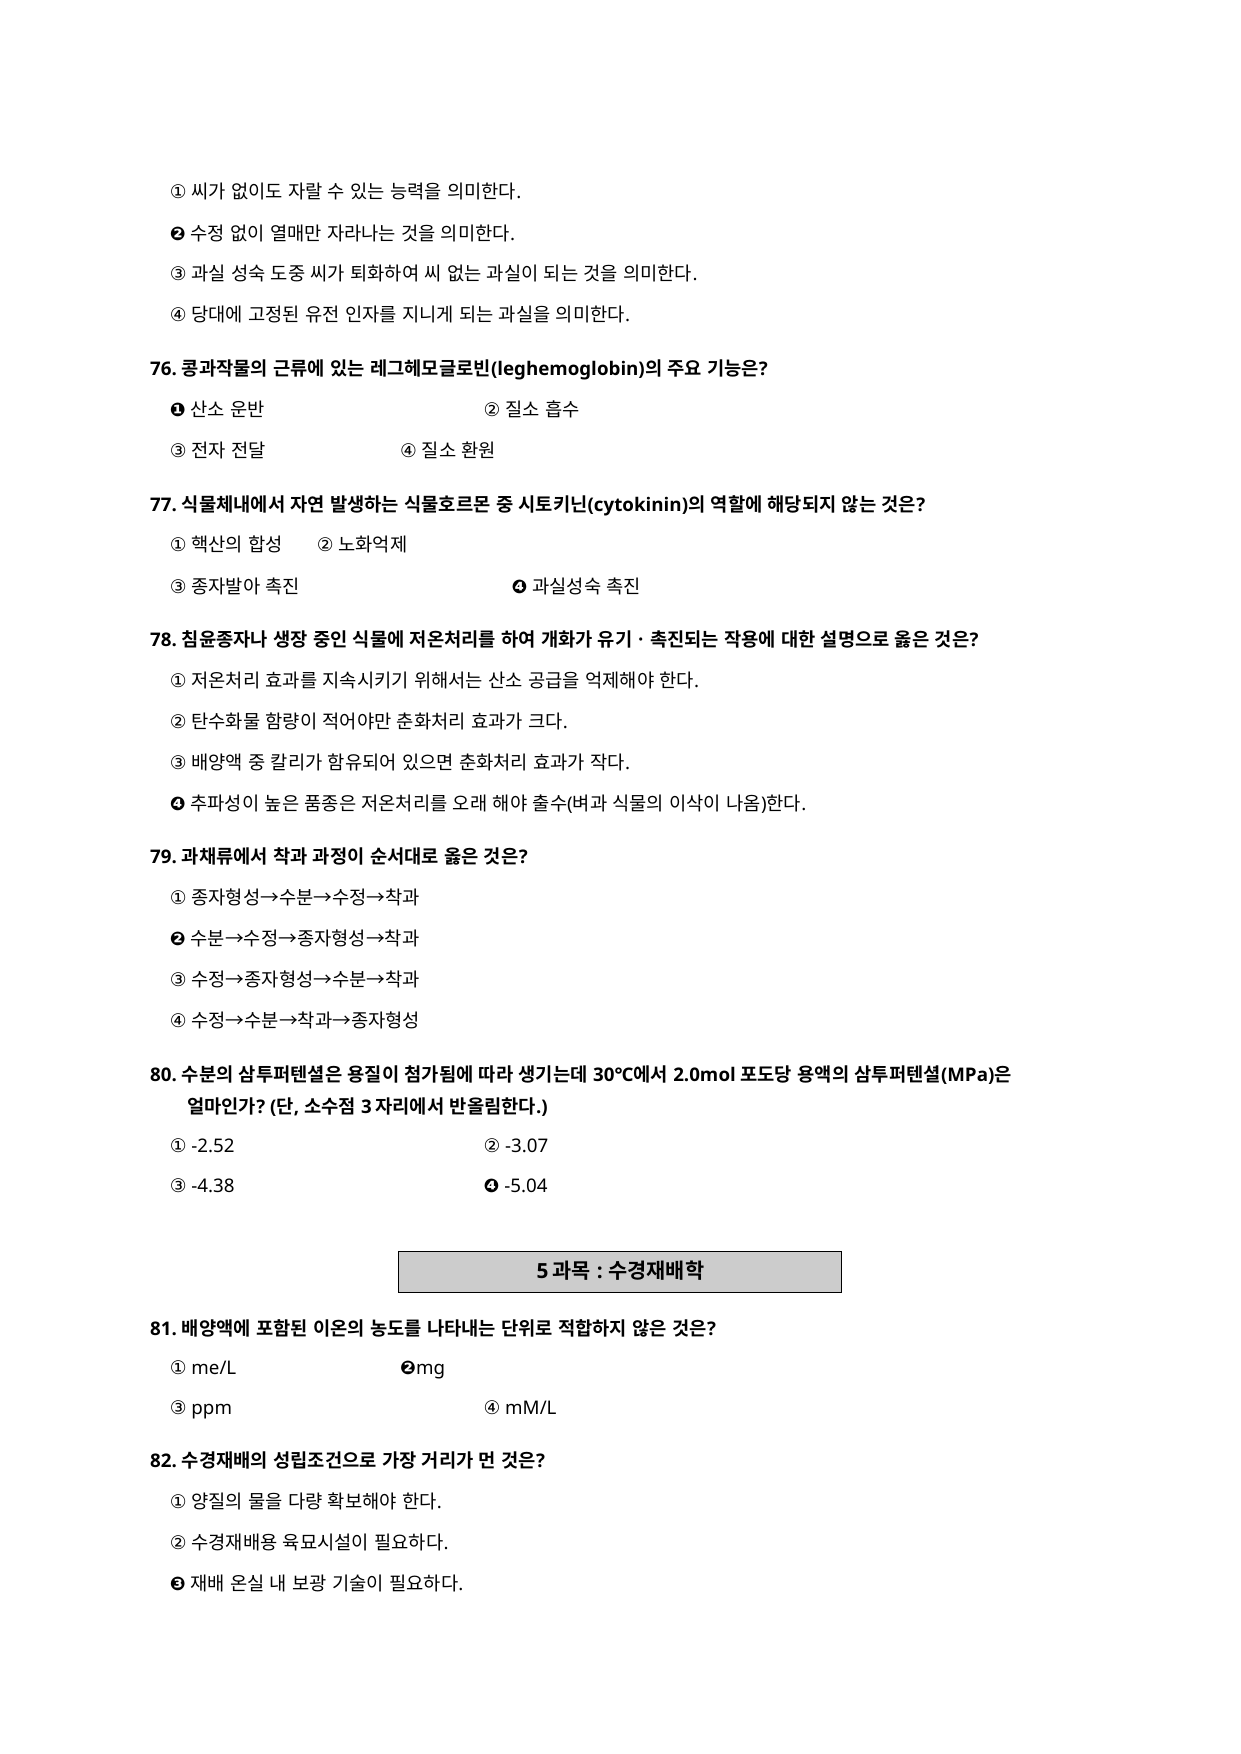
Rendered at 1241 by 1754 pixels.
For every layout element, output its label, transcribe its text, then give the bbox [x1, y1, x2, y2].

text ① 저온처리 효과를 지속시키기 위해서는 산소 공급을 억제해야 한다. [150, 666, 1090, 693]
text ❹ 추파성이 높은 품종은 저온처리를 오래 해야 출수(벼과 식물의 이삭이 나옴)한다. [150, 789, 1090, 816]
text ④ 당대에 고정된 유전 인자를 지니게 되는 과실을 의미한다. [150, 300, 1090, 327]
text ① 양질의 물을 다량 확보해야 한다. [150, 1487, 1090, 1514]
text ③ 과실 성숙 도중 씨가 퇴화하여 씨 없는 과실이 되는 것을 의미한다. [150, 259, 1090, 286]
text ❸ 재배 온실 내 보광 기술이 필요하다. [150, 1569, 1090, 1596]
text ③ 종자발아 촉진 ❹ 과실성숙 촉진 [150, 571, 1090, 598]
text 77. 식물체내에서 자연 발생하는 식물호르몬 중 시토키닌(cytokinin)의 역할에 해당되지 않는 것은? [150, 489, 1090, 516]
text ③ 전자 전달 ④ 질소 환원 [150, 436, 1090, 463]
text ③ 배양액 중 칼리가 함유되어 있으면 춘화처리 효과가 작다. [150, 748, 1090, 775]
text 82. 수경재배의 성립조건으로 가장 거리가 먼 것은? [150, 1446, 1090, 1473]
text ③ ppm ④ mM/L [150, 1394, 1090, 1419]
text ❷ 수분→수정→종자형성→착과 [150, 924, 1090, 951]
text ② 수경재배용 육묘시설이 필요하다. [150, 1528, 1090, 1555]
text ❷ 수정 없이 열매만 자라나는 것을 의미한다. [150, 218, 1090, 245]
text ② 탄수화물 함량이 적어야만 춘화처리 효과가 크다. [150, 707, 1090, 734]
text 78. 침윤종자나 생장 중인 식물에 저온처리를 하여 개화가 유기ㆍ촉진되는 작용에 대한 설명으로 옳은 것은? [150, 625, 1090, 652]
text 76. 콩과작물의 근류에 있는 레그헤모글로빈(leghemoglobin)의 주요 기능은? [150, 353, 1090, 381]
text ① me/L ❷mg [150, 1354, 1090, 1380]
text ④ 수정→수분→착과→종자형성 [150, 1006, 1090, 1033]
table_header 5과목 : 수경재배학 [399, 1252, 841, 1292]
text ③ 수정→종자형성→수분→착과 [150, 965, 1090, 992]
text ❶ 산소 운반 ② 질소 흡수 [150, 394, 1090, 422]
text ① -2.52 ② -3.07 [150, 1133, 1090, 1158]
text ① 씨가 없이도 자랄 수 있는 능력을 의미한다. [150, 177, 1090, 204]
text ① 종자형성→수분→수정→착과 [150, 883, 1090, 910]
text 80. 수분의 삼투퍼텐셜은 용질이 첨가됨에 따라 생기는데 30℃에서 2.0mol 포도당 용액의 삼투퍼텐셜(MPa)은 얼마인가? (단, 소수점 3자리에서 반올림한다.) [150, 1059, 1090, 1119]
text 79. 과채류에서 착과 과정이 순서대로 옳은 것은? [150, 842, 1090, 869]
text ① 핵산의 합성 ② 노화억제 [150, 530, 1090, 557]
text ③ -4.38 ❹ -5.04 [150, 1172, 1090, 1198]
text 81. 배양액에 포함된 이온의 농도를 나타내는 단위로 적합하지 않은 것은? [150, 1313, 1090, 1341]
